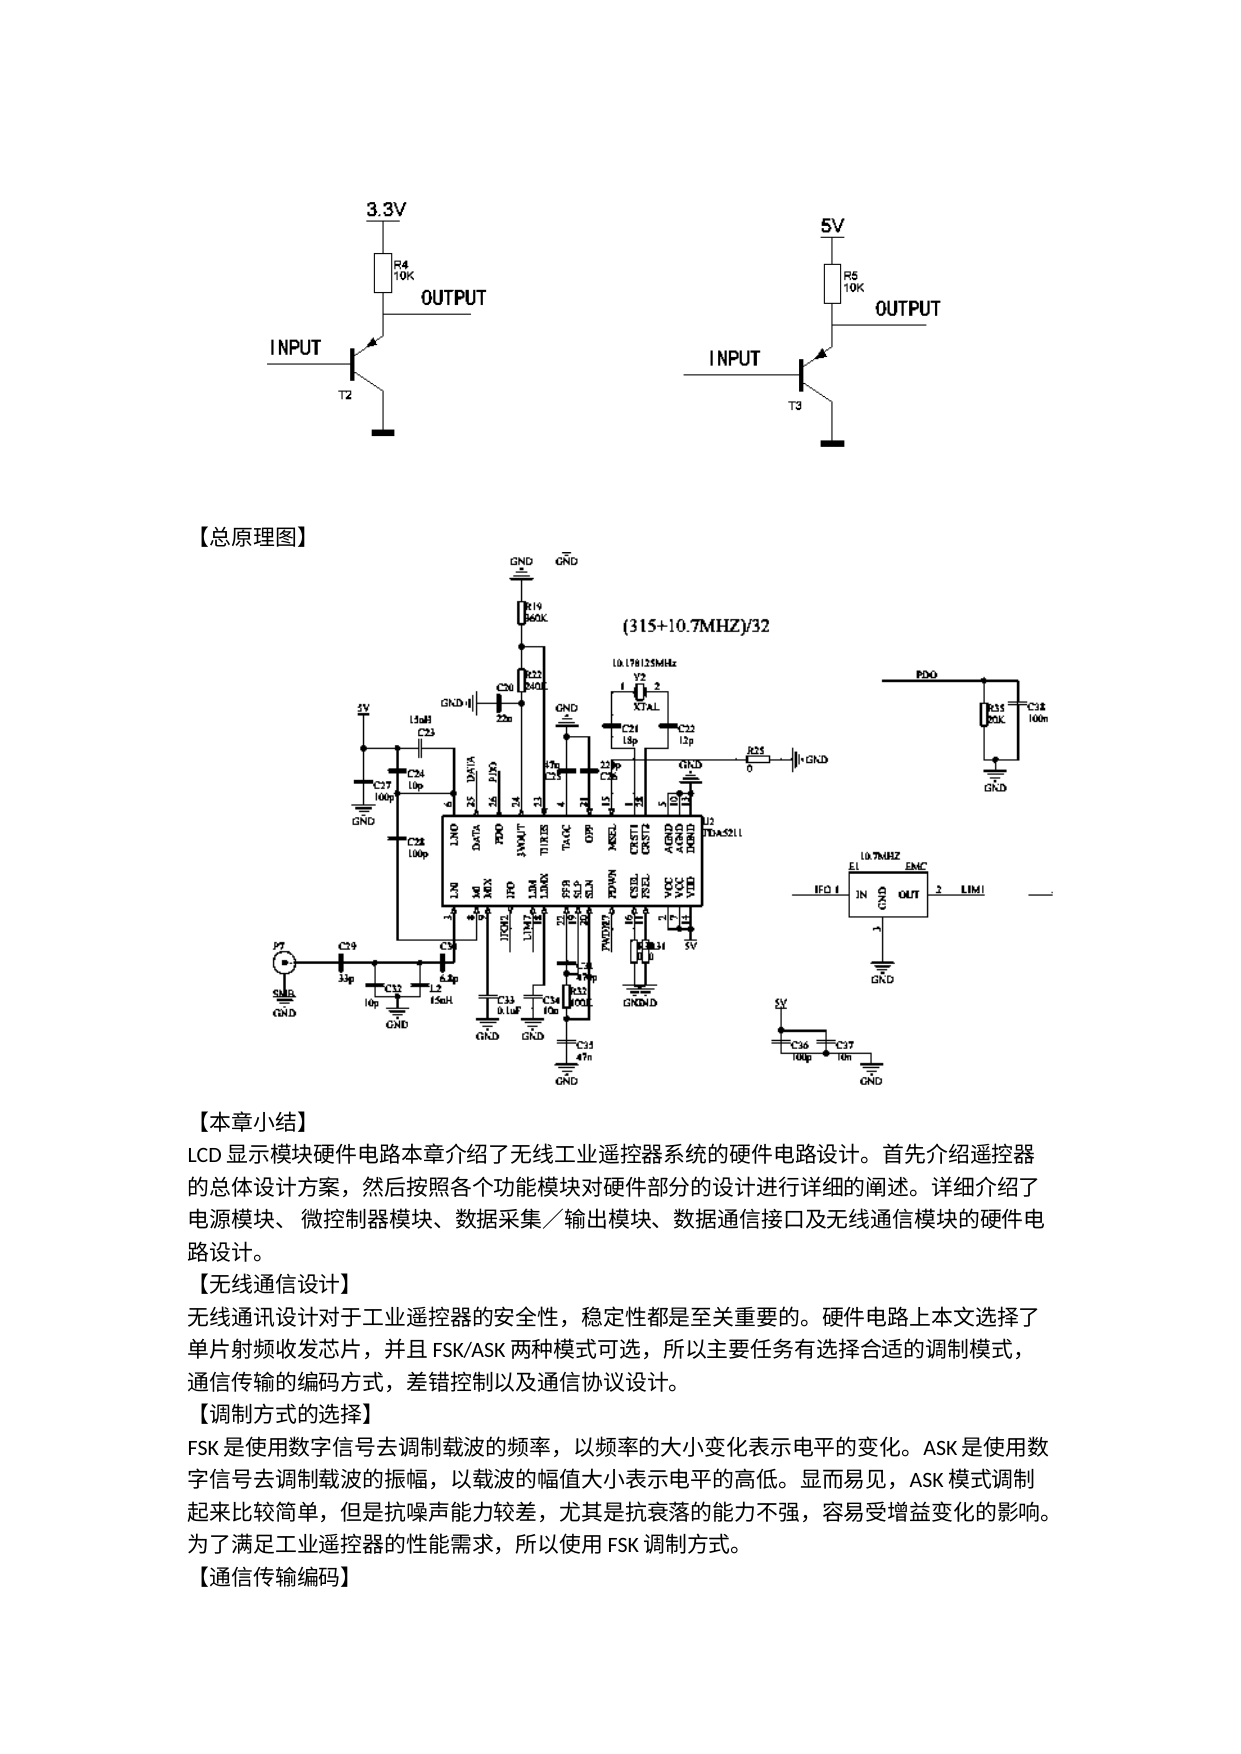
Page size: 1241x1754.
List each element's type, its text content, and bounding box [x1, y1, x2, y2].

text 【本章小结】 [187, 1104, 1053, 1137]
text 【调制方式的选择】 [187, 1397, 1053, 1429]
text LCD显示模块硬件电路本章介绍了无线工业遥控器系统的硬件电路设计。首先介绍遥控器的总体设计方案，然后按照各个功能模块对硬件部分的设计进行详细的阐述。详细介绍了电源模块、 微控制器模块、数据采集／输出模块、数据通信接口及无线通信模块的硬件电路设计。 [187, 1137, 1053, 1267]
text 【通信传输编码】 [187, 1559, 1053, 1592]
text 【无线通信设计】 [187, 1267, 1053, 1299]
text 无线通讯设计对于工业遥控器的安全性，稳定性都是至关重要的。硬件电路上本文选择了单片射频收发芯片，并且FSK/ASK两种模式可选，所以主要任务有选择合适的调制模式，通信传输的编码方式，差错控制以及通信协议设计。 [187, 1299, 1053, 1397]
text 【总原理图】 [187, 519, 1053, 552]
text FSK是使用数字信号去调制载波的频率，以频率的大小变化表示电平的变化。ASK是使用数字信号去调制载波的振幅，以载波的幅值大小表示电平的高低。显而易见，ASK模式调制起来比较简单，但是抗噪声能力较差，尤其是抗衰落的能力不强，容易受增益变化的影响。为了满足工业遥控器的性能需求，所以使用FSK调制方式。 [187, 1429, 1053, 1559]
